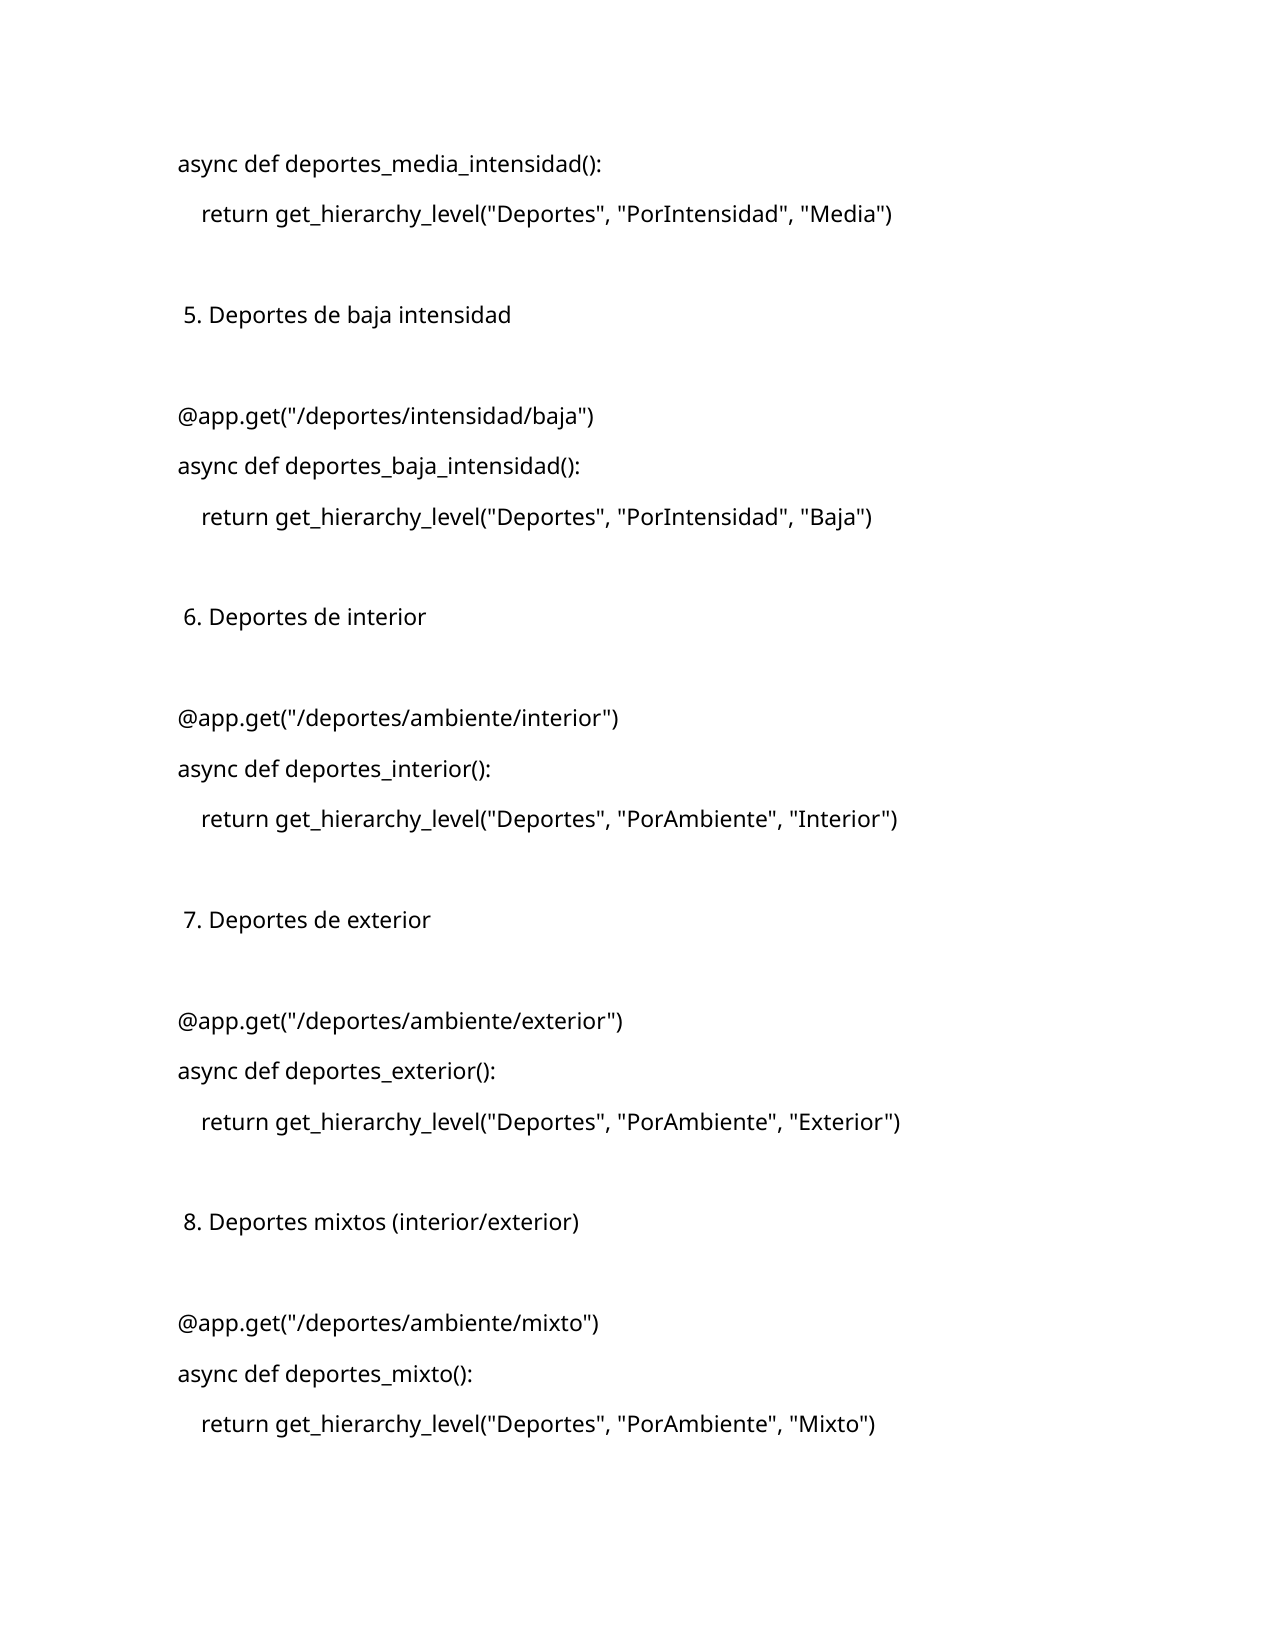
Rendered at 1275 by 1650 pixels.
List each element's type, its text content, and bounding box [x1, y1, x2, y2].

text async def deportes_exterior(): [177, 1055, 1098, 1086]
text @app.get("/deportes/intensidad/baja") [177, 400, 1098, 431]
text return get_hierarchy_level("Deportes", "PorAmbiente", "Interior") [177, 803, 1098, 834]
text async def deportes_media_intensidad(): [177, 148, 1098, 179]
text @app.get("/deportes/ambiente/mixto") [177, 1307, 1098, 1338]
text 6. Deportes de interior [177, 601, 1098, 633]
text return get_hierarchy_level("Deportes", "PorAmbiente", "Exterior") [177, 1106, 1098, 1137]
text return get_hierarchy_level("Deportes", "PorIntensidad", "Media") [177, 198, 1098, 229]
text async def deportes_mixto(): [177, 1358, 1098, 1389]
text return get_hierarchy_level("Deportes", "PorIntensidad", "Baja") [177, 501, 1098, 532]
text @app.get("/deportes/ambiente/exterior") [177, 1005, 1098, 1036]
text async def deportes_baja_intensidad(): [177, 450, 1098, 481]
text @app.get("/deportes/ambiente/interior") [177, 702, 1098, 733]
text 5. Deportes de baja intensidad [177, 299, 1098, 330]
text return get_hierarchy_level("Deportes", "PorAmbiente", "Mixto") [177, 1408, 1098, 1439]
text 7. Deportes de exterior [177, 904, 1098, 935]
text async def deportes_interior(): [177, 753, 1098, 784]
text 8. Deportes mixtos (interior/exterior) [177, 1206, 1098, 1238]
